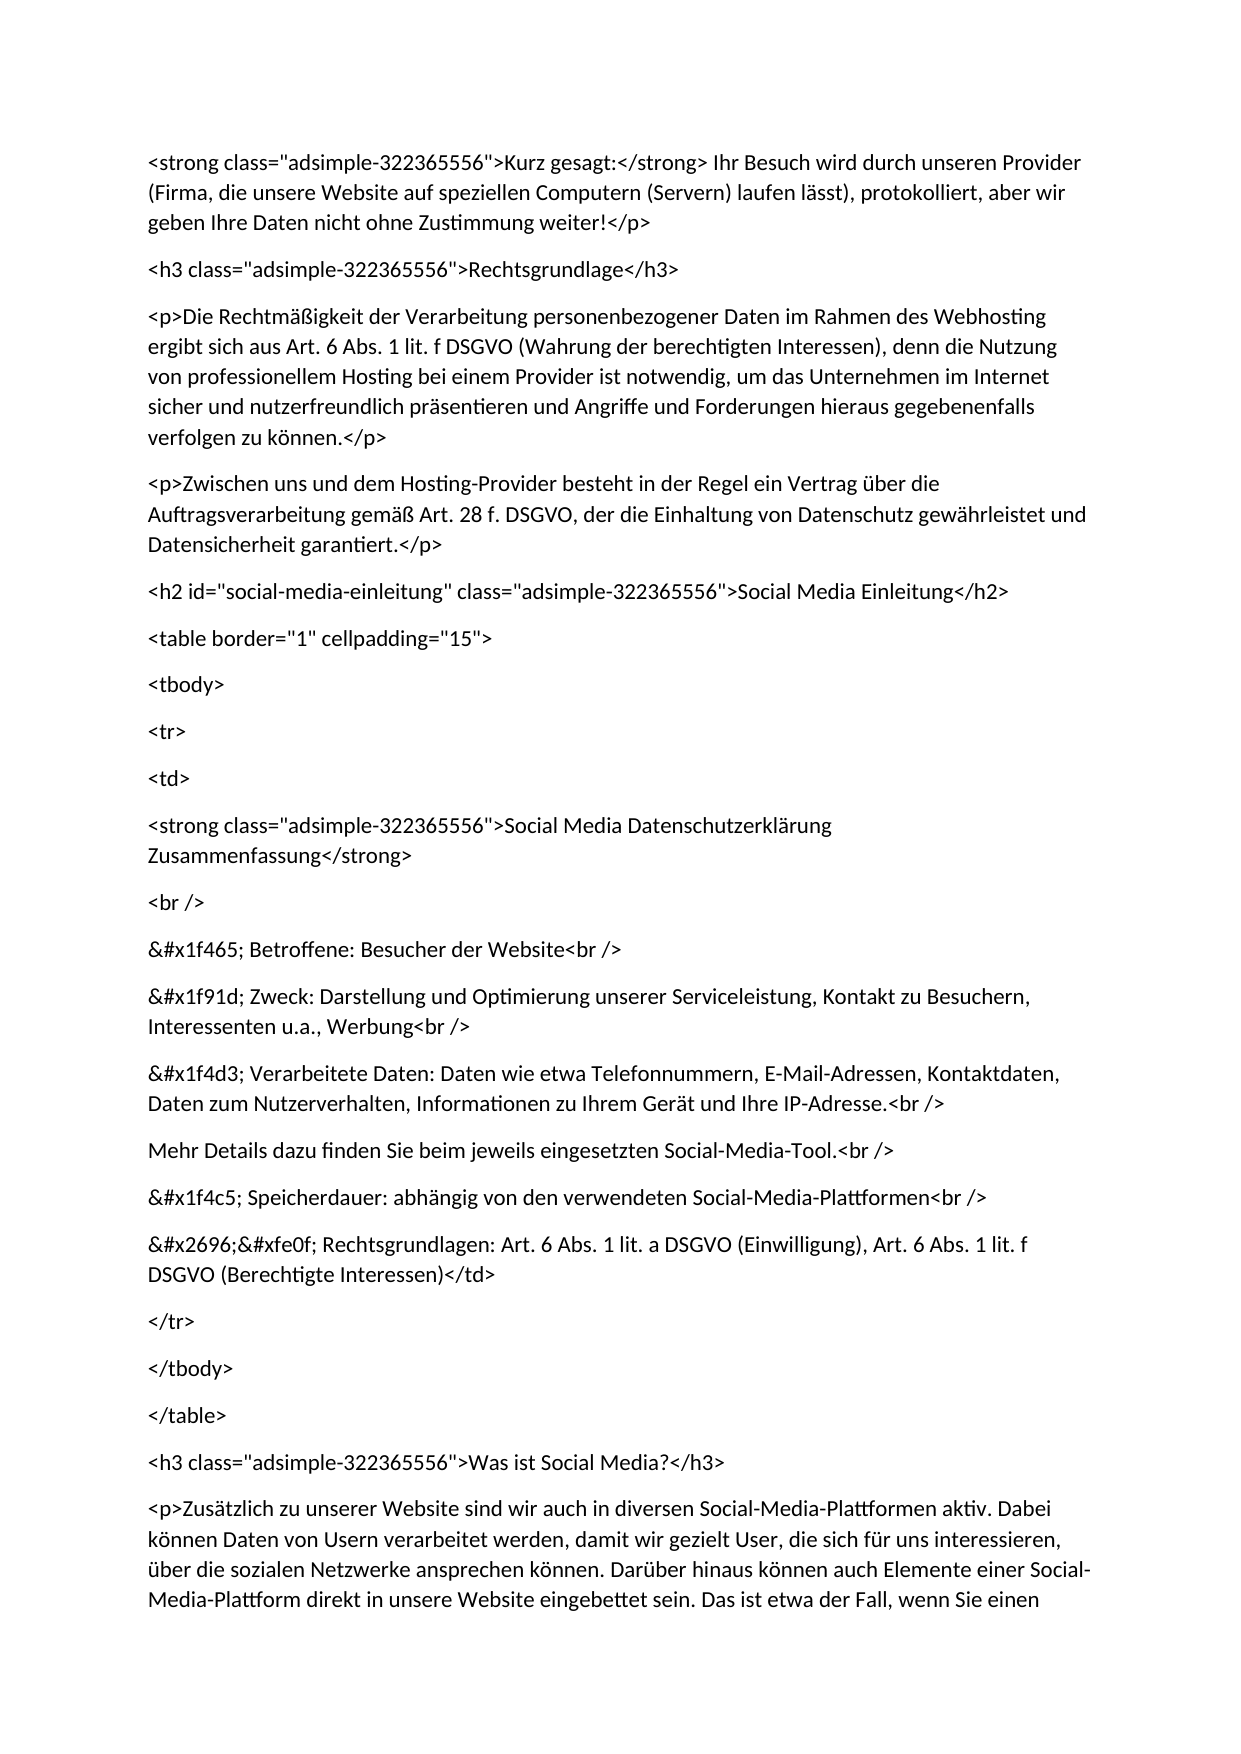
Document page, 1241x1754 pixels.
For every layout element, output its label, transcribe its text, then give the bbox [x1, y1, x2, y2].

text <br /> [148, 888, 1093, 916]
text <h2 id="social-media-einleitung" class="adsimple-322365556">Social Media Einleitung</h2> [148, 577, 1093, 605]
text &#x1f91d; Zweck: Darstellung und Optimierung unserer Serviceleistung, Kontakt zu Besuchern, Interessenten u.a., Werbung<br /> [148, 982, 1093, 1040]
text </tr> [148, 1307, 1093, 1335]
text &#x1f4c5; Speicherdauer: abhängig von den verwendeten Social-Media-Plattformen<br /> [148, 1183, 1093, 1211]
text </tbody> [148, 1354, 1093, 1382]
text <table border="1" cellpadding="15"> [148, 624, 1093, 652]
text <h3 class="adsimple-322365556">Rechtsgrundlage</h3> [148, 255, 1093, 283]
text <td> [148, 764, 1093, 792]
text <p>Zwischen uns und dem Hosting-Provider besteht in der Regel ein Vertrag über die Auftragsverarbeitung gemäß Art. 28 f. DSGVO, der die Einhaltung von Datenschutz gewährleistet und Datensicherheit garantiert.</p> [148, 469, 1093, 558]
text &#x1f465; Betroffene: Besucher der Website<br /> [148, 935, 1093, 963]
text Mehr Details dazu finden Sie beim jeweils eingesetzten Social-Media-Tool.<br /> [148, 1136, 1093, 1164]
text &#x1f4d3; Verarbeitete Daten: Daten wie etwa Telefonnummern, E-Mail-Adressen, Kontaktdaten, Daten zum Nutzerverhalten, Informationen zu Ihrem Gerät und Ihre IP-Adresse.<br /> [148, 1059, 1093, 1117]
text <strong class="adsimple-322365556">Kurz gesagt:</strong> Ihr Besuch wird durch unseren Provider (Firma, die unsere Website auf speziellen Computern (Servern) laufen lässt), protokolliert, aber wir geben Ihre Daten nicht ohne Zustimmung weiter!</p> [148, 148, 1093, 236]
text <p>Die Rechtmäßigkeit der Verarbeitung personenbezogener Daten im Rahmen des Webhosting ergibt sich aus Art. 6 Abs. 1 lit. f DSGVO (Wahrung der berechtigten Interessen), denn die Nutzung von professionellem Hosting bei einem Provider ist notwendig, um das Unternehmen im Internet sicher und nutzerfreundlich präsentieren und Angriffe und Forderungen hieraus gegebenenfalls verfolgen zu können.</p> [148, 302, 1093, 451]
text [148, 1494, 1093, 1613]
text <tbody> [148, 671, 1093, 698]
text <strong class="adsimple-322365556">Social Media Datenschutzerklärung Zusammenfassung</strong> [148, 811, 1093, 869]
text </table> [148, 1401, 1093, 1429]
text <tr> [148, 717, 1093, 745]
text &#x2696;&#xfe0f; Rechtsgrundlagen: Art. 6 Abs. 1 lit. a DSGVO (Einwilligung), Art. 6 Abs. 1 lit. f DSGVO (Berechtigte Interessen)</td> [148, 1230, 1093, 1288]
text <h3 class="adsimple-322365556">Was ist Social Media?</h3> [148, 1448, 1093, 1476]
